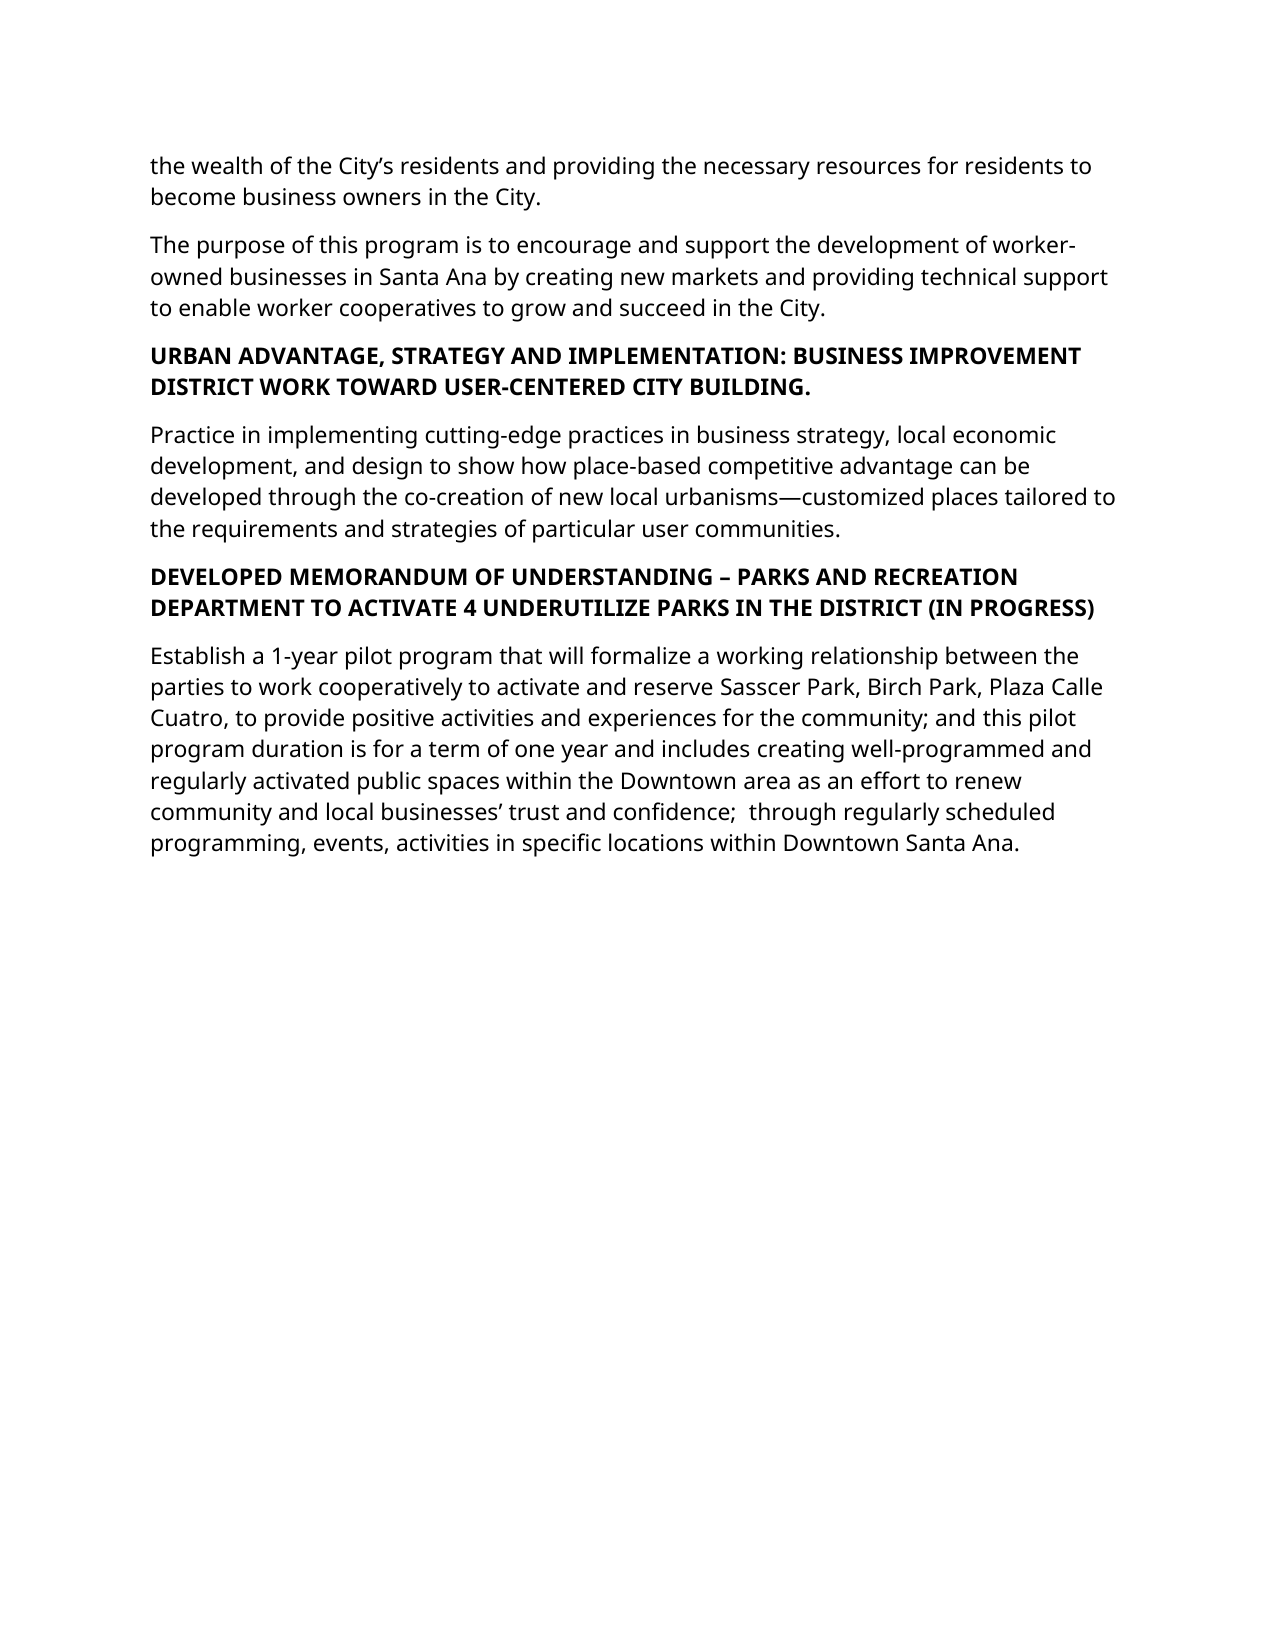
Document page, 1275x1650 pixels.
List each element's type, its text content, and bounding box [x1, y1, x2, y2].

text Establish a 1-year pilot program that will formalize a working relationship between the parties to work cooperatively to activate and reserve Sasscer Park, Birch Park, Plaza Calle Cuatro, to provide positive activities and experiences for the community; and this pilot program duration is for a term of one year and includes creating well-programmed and regularly activated public spaces within the Downtown area as an effort to renew community and local businesses’ trust and confidence; through regularly scheduled programming, events, activities in specific locations within Downtown Santa Ana. [150, 639, 1125, 858]
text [150, 150, 1125, 212]
text URBAN ADVANTAGE, STRATEGY AND IMPLEMENTATION: BUSINESS IMPROVEMENT DISTRICT WORK TOWARD USER-CENTERED CITY BUILDING. [150, 339, 1125, 402]
text The purpose of this program is to encourage and support the development of worker-owned businesses in Santa Ana by creating new markets and providing technical support to enable worker cooperatives to grow and succeed in the City. [150, 229, 1125, 323]
text DEVELOPED MEMORANDUM OF UNDERSTANDING – PARKS AND RECREATION DEPARTMENT TO ACTIVATE 4 UNDERUTILIZE PARKS IN THE DISTRICT (IN PROGRESS) [150, 560, 1125, 623]
text Practice in implementing cutting-edge practices in business strategy, local economic development, and design to show how place-based competitive advantage can be developed through the co-creation of new local urbanisms—customized places tailored to the requirements and strategies of particular user communities. [150, 419, 1125, 544]
